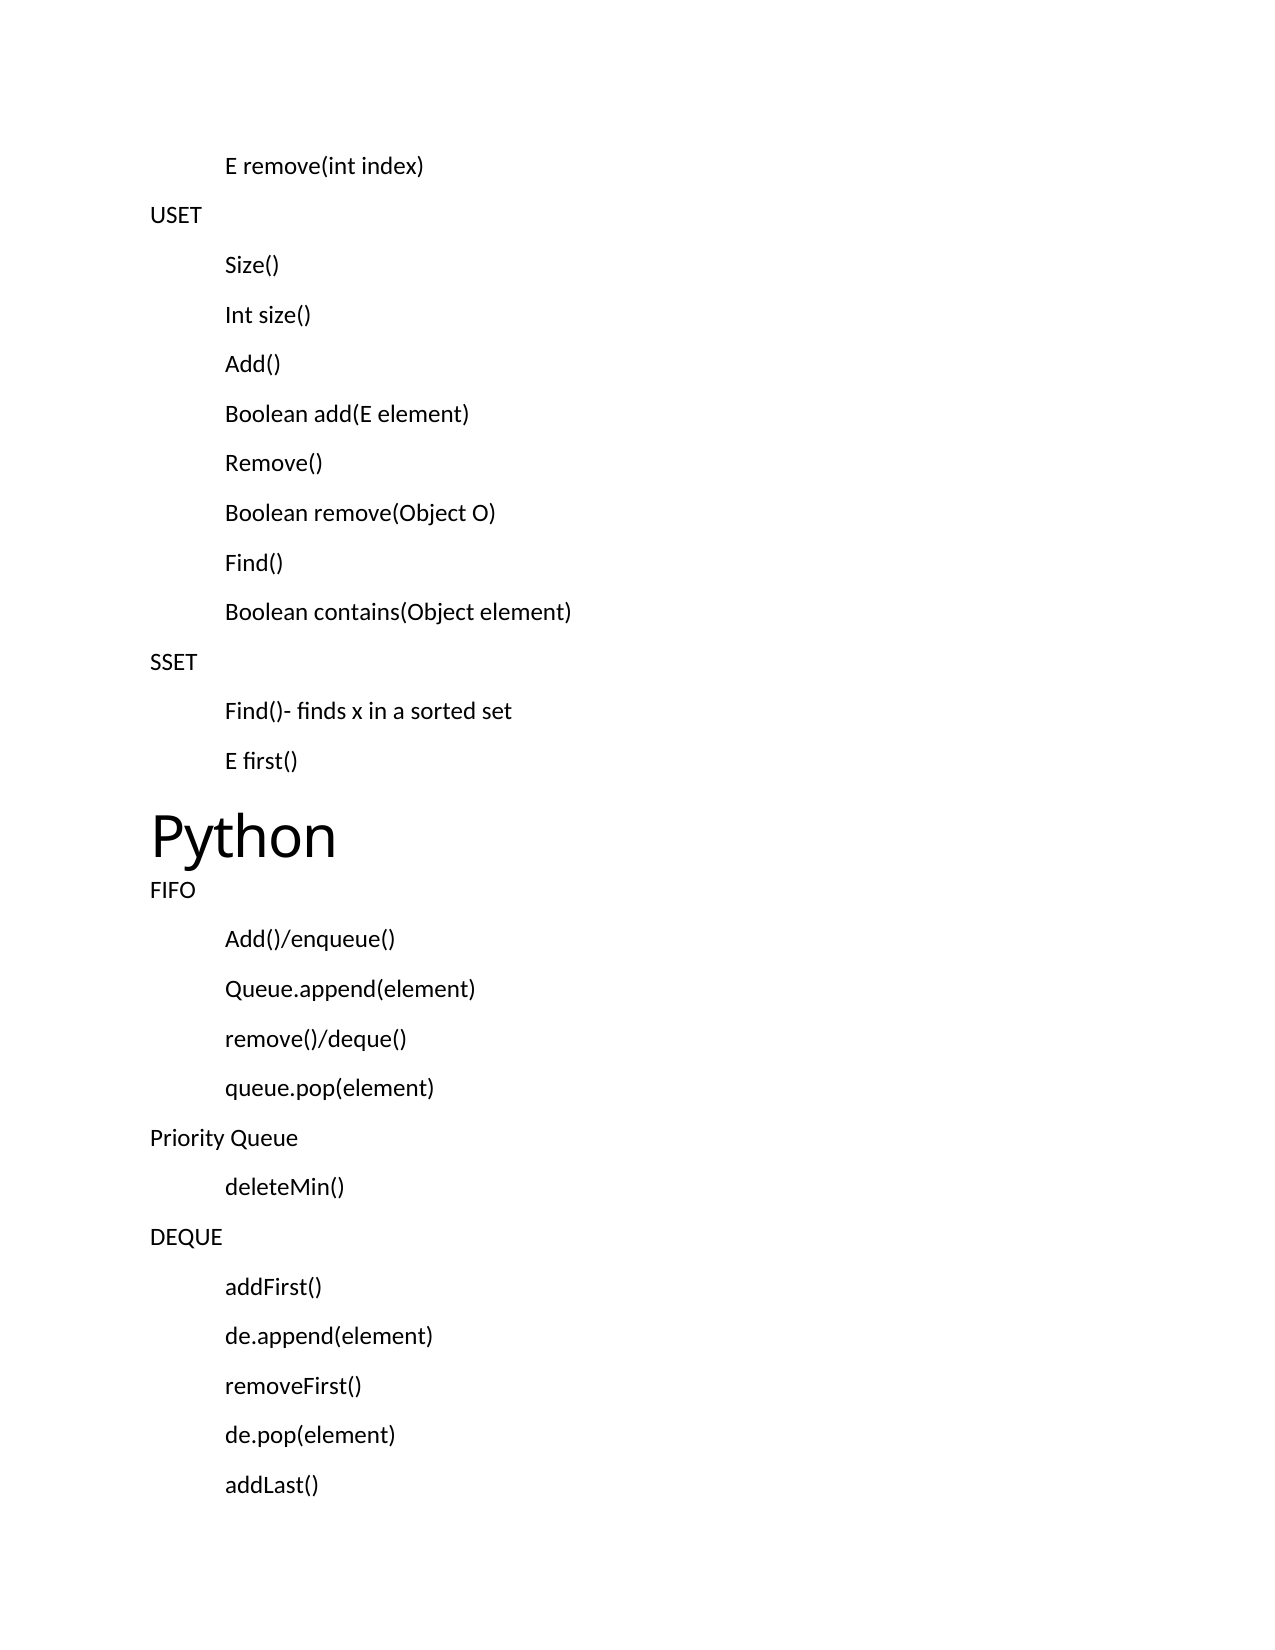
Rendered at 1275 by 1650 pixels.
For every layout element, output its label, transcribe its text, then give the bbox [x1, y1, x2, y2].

text Size() [225, 249, 1125, 280]
text de.pop(element) [225, 1419, 1125, 1450]
text E first() [225, 745, 1125, 776]
text E remove(int index) [225, 150, 1125, 181]
text queue.pop(element) [225, 1072, 1125, 1103]
text Priority Queue [150, 1122, 1125, 1152]
text SSET [150, 646, 1125, 676]
text remove()/deque() [225, 1023, 1125, 1053]
text Remove() [225, 447, 1125, 478]
text Find() [225, 547, 1125, 577]
text Queue.append(element) [225, 973, 1125, 1004]
text Find()- finds x in a sorted set [225, 695, 1125, 726]
text addFirst() [225, 1271, 1125, 1301]
text de.append(element) [225, 1320, 1125, 1351]
text DEQUE [150, 1221, 1125, 1252]
text Boolean remove(Object O) [225, 497, 1125, 528]
text Add()/enqueue() [225, 924, 1125, 954]
text Int size() [225, 299, 1125, 329]
text deleteMin() [225, 1172, 1125, 1202]
text Boolean add(E element) [225, 398, 1125, 428]
title Python [150, 794, 1125, 874]
text addLast() [225, 1469, 1125, 1499]
text removeFirst() [225, 1370, 1125, 1400]
text FIFO [150, 874, 1125, 904]
text Boolean contains(Object element) [225, 596, 1125, 627]
text USET [150, 199, 1125, 230]
text Add() [225, 348, 1125, 379]
